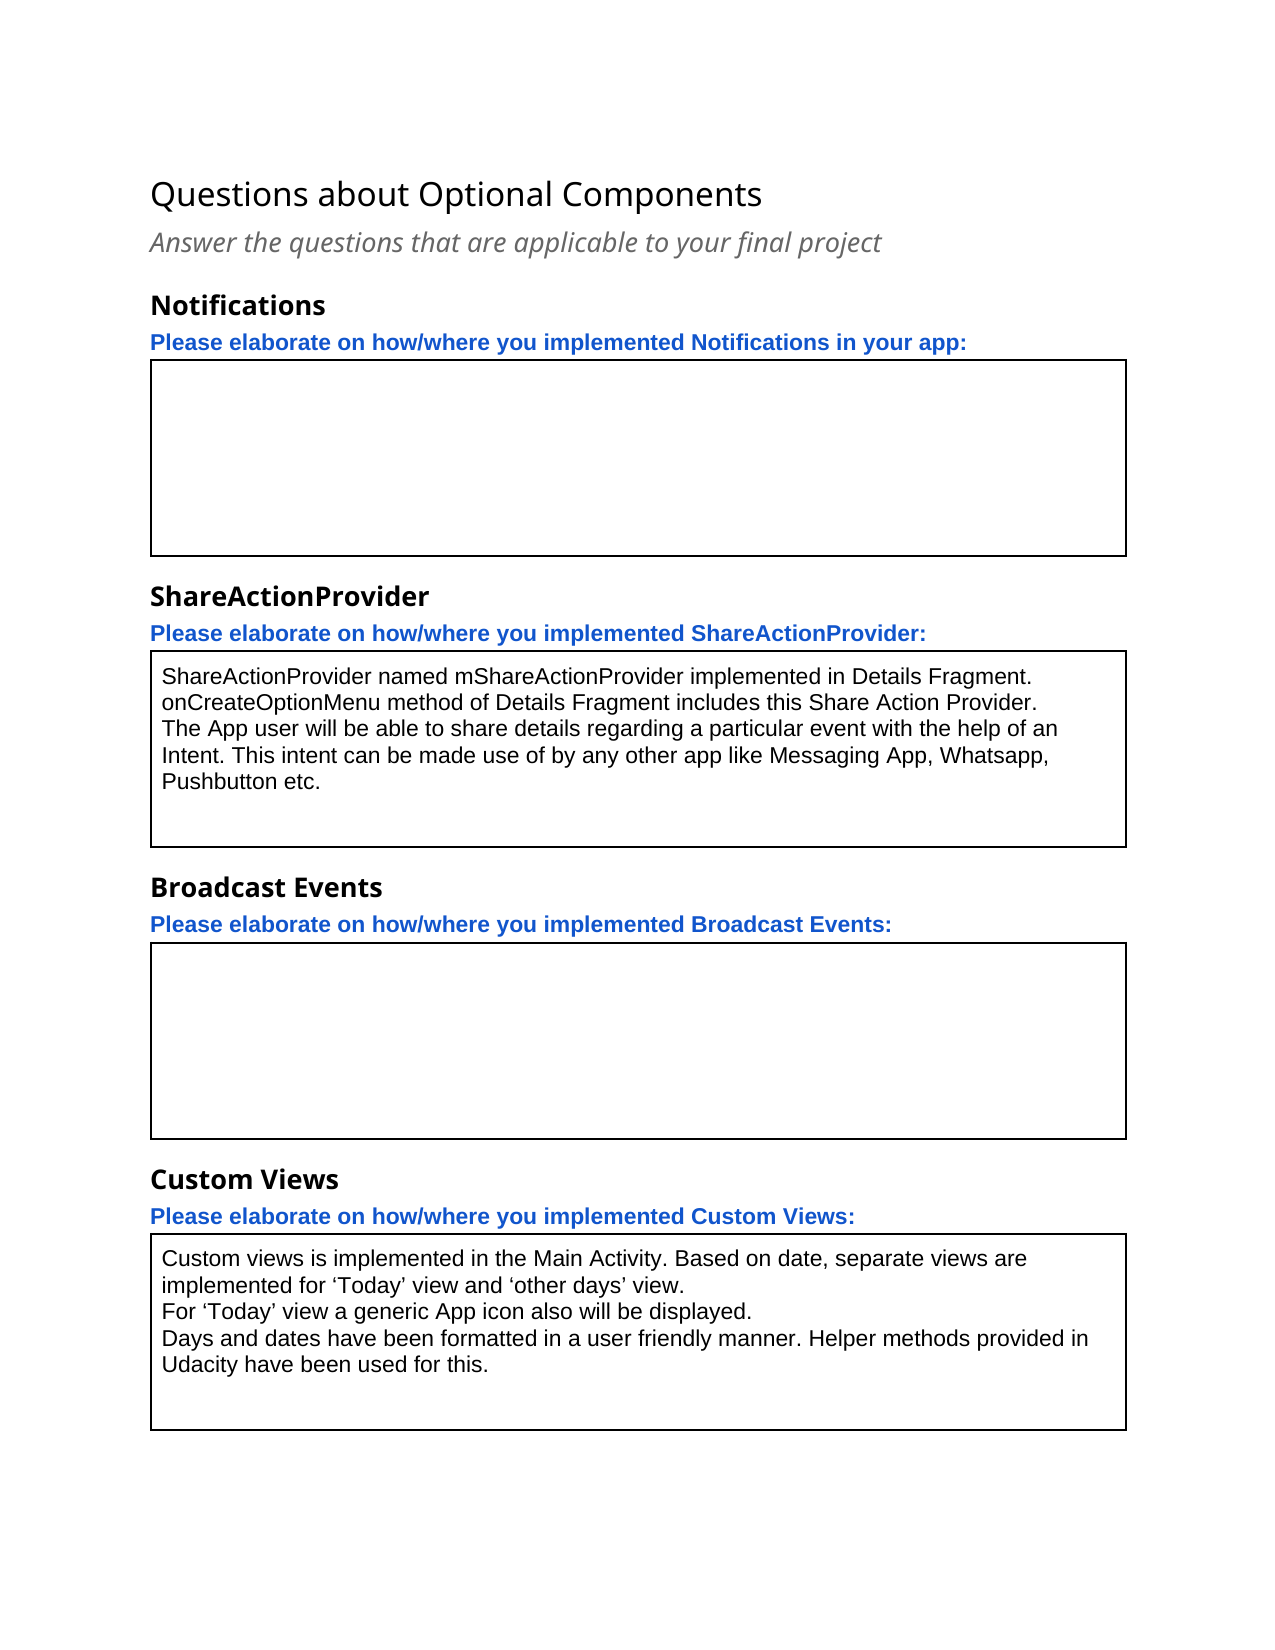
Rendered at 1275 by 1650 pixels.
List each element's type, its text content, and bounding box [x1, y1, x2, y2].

subtitle Questions about Optional Components [150, 171, 1125, 216]
subtitle Answer the questions that are applicable to your final project [150, 223, 1125, 260]
subtitle Broadcast Events [150, 869, 1125, 906]
text Please elaborate on how/where you implemented Custom Views: [150, 1203, 1125, 1229]
table_header [152, 361, 1125, 555]
subtitle Custom Views [150, 1160, 1125, 1197]
subtitle ShareActionProvider [150, 578, 1125, 614]
text Please elaborate on how/where you implemented ShareActionProvider: [150, 620, 1125, 646]
text Please elaborate on how/where you implemented Broadcast Events: [150, 911, 1125, 938]
text Please elaborate on how/where you implemented Notifications in your app: [150, 329, 1125, 355]
subtitle Notifications [150, 286, 1125, 323]
table_header ShareActionProvider named mShareActionProvider implemented in Details Fragment. onCreateOptionMenu method of Details Fragment includes this Share Action Provider. The App user will be able to share details regarding a particular event with the help of an Intent. This intent can be made use of by any other app like Messaging App, Whatsapp, Pushbutton etc. [152, 652, 1125, 846]
table_header [152, 944, 1125, 1137]
table_header Custom views is implemented in the Main Activity. Based on date, separate views are implemented for ‘Today’ view and ‘other days’ view. For ‘Today’ view a generic App icon also will be displayed. Days and dates have been formatted in a user friendly manner. Helper methods provided in Udacity have been used for this. [152, 1235, 1125, 1429]
